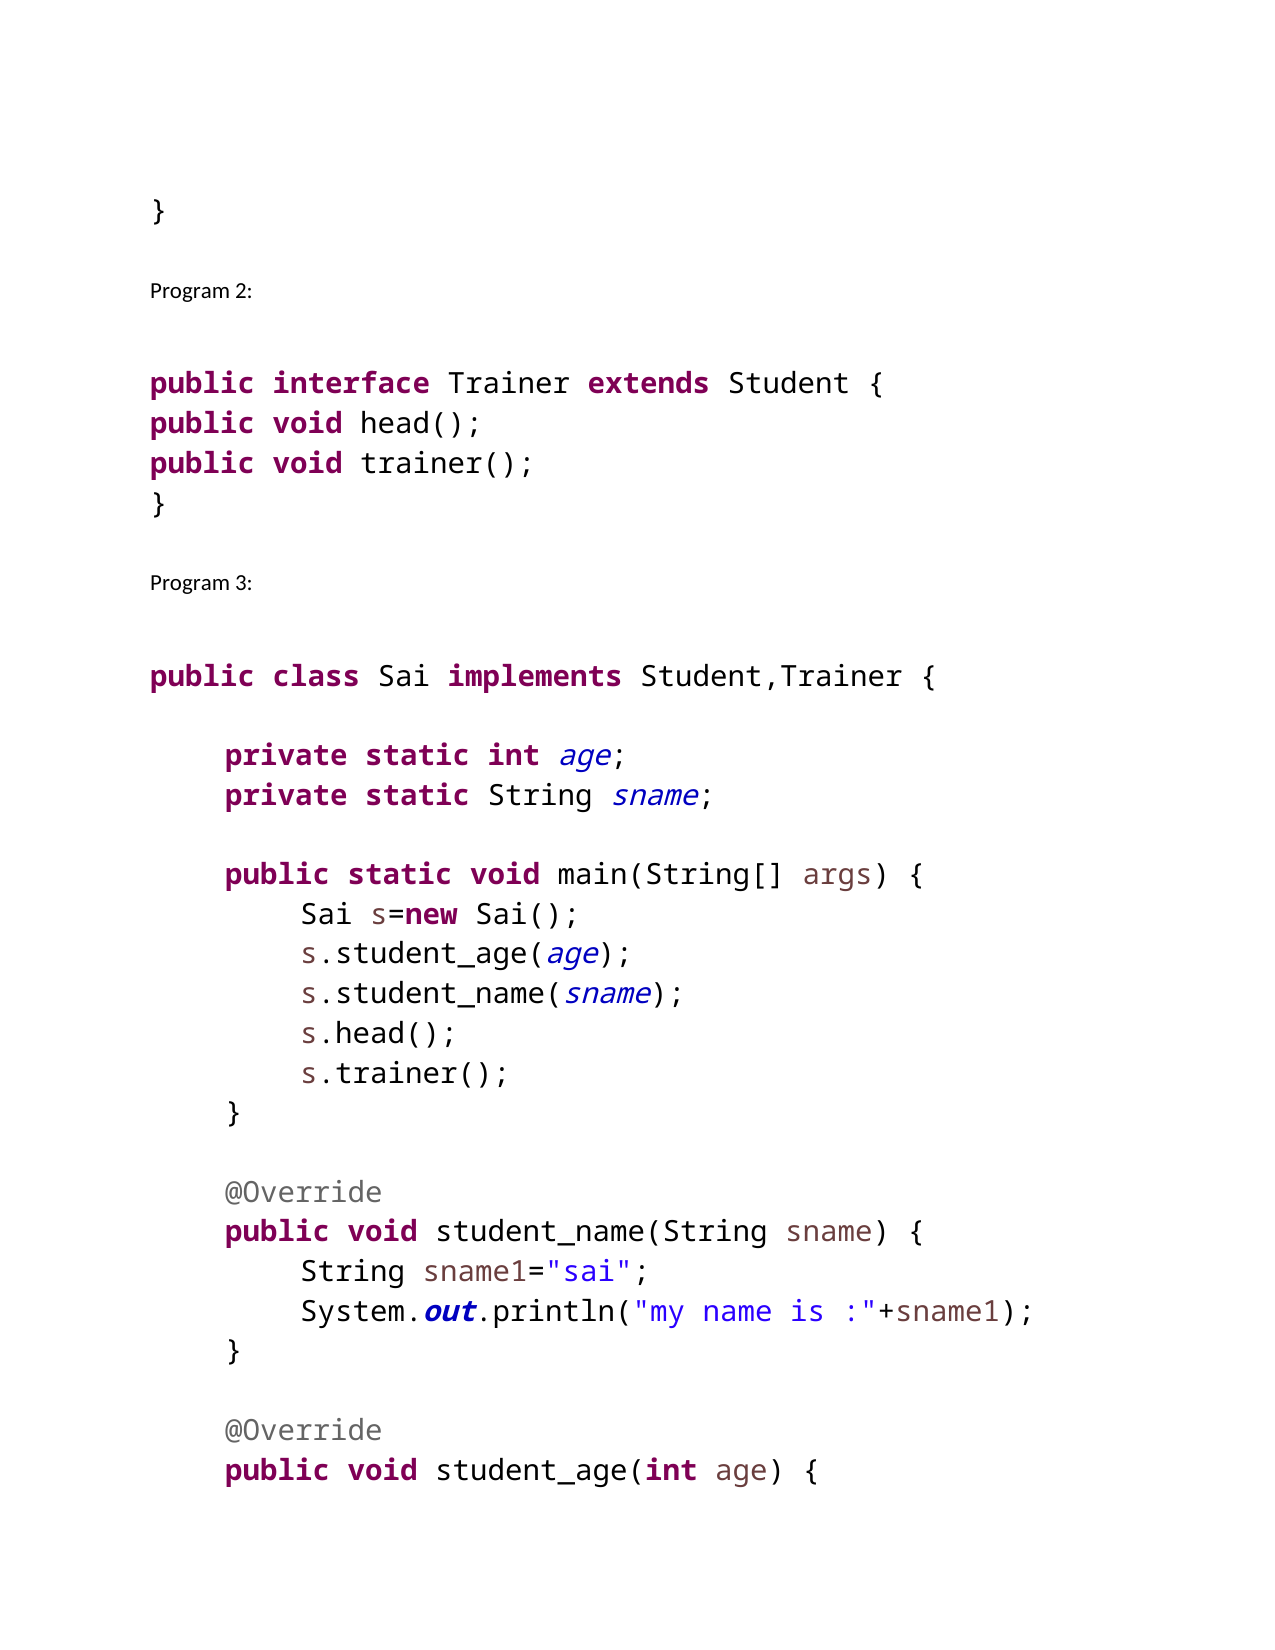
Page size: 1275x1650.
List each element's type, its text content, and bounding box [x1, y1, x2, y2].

text private static int age; [150, 734, 1125, 774]
text } [150, 1092, 1125, 1131]
text } [150, 190, 1125, 229]
text } [150, 1330, 1125, 1369]
text public void student_age(int age) { [150, 1449, 1125, 1488]
text public class Sai implements Student,Trainer { [150, 655, 1125, 695]
text Program 2: [150, 276, 1125, 304]
text @Override [150, 1409, 1125, 1449]
text s.student_name(sname); [150, 972, 1125, 1012]
text Sai s=new Sai(); [150, 893, 1125, 933]
text s.trainer(); [150, 1052, 1125, 1092]
text @Override [150, 1171, 1125, 1211]
text public static void main(String[] args) { [150, 853, 1125, 893]
text s.student_age(age); [150, 933, 1125, 972]
text public interface Trainer extends Student { [150, 363, 1125, 402]
text public void student_name(String sname) { [150, 1211, 1125, 1250]
text String sname1="sai"; [150, 1250, 1125, 1290]
text private static String sname; [150, 774, 1125, 814]
text } [150, 482, 1125, 522]
text s.head(); [150, 1012, 1125, 1052]
text public void trainer(); [150, 442, 1125, 482]
text public void head(); [150, 402, 1125, 442]
text Program 3: [150, 568, 1125, 596]
text System.out.println("my name is :"+sname1); [150, 1290, 1125, 1330]
